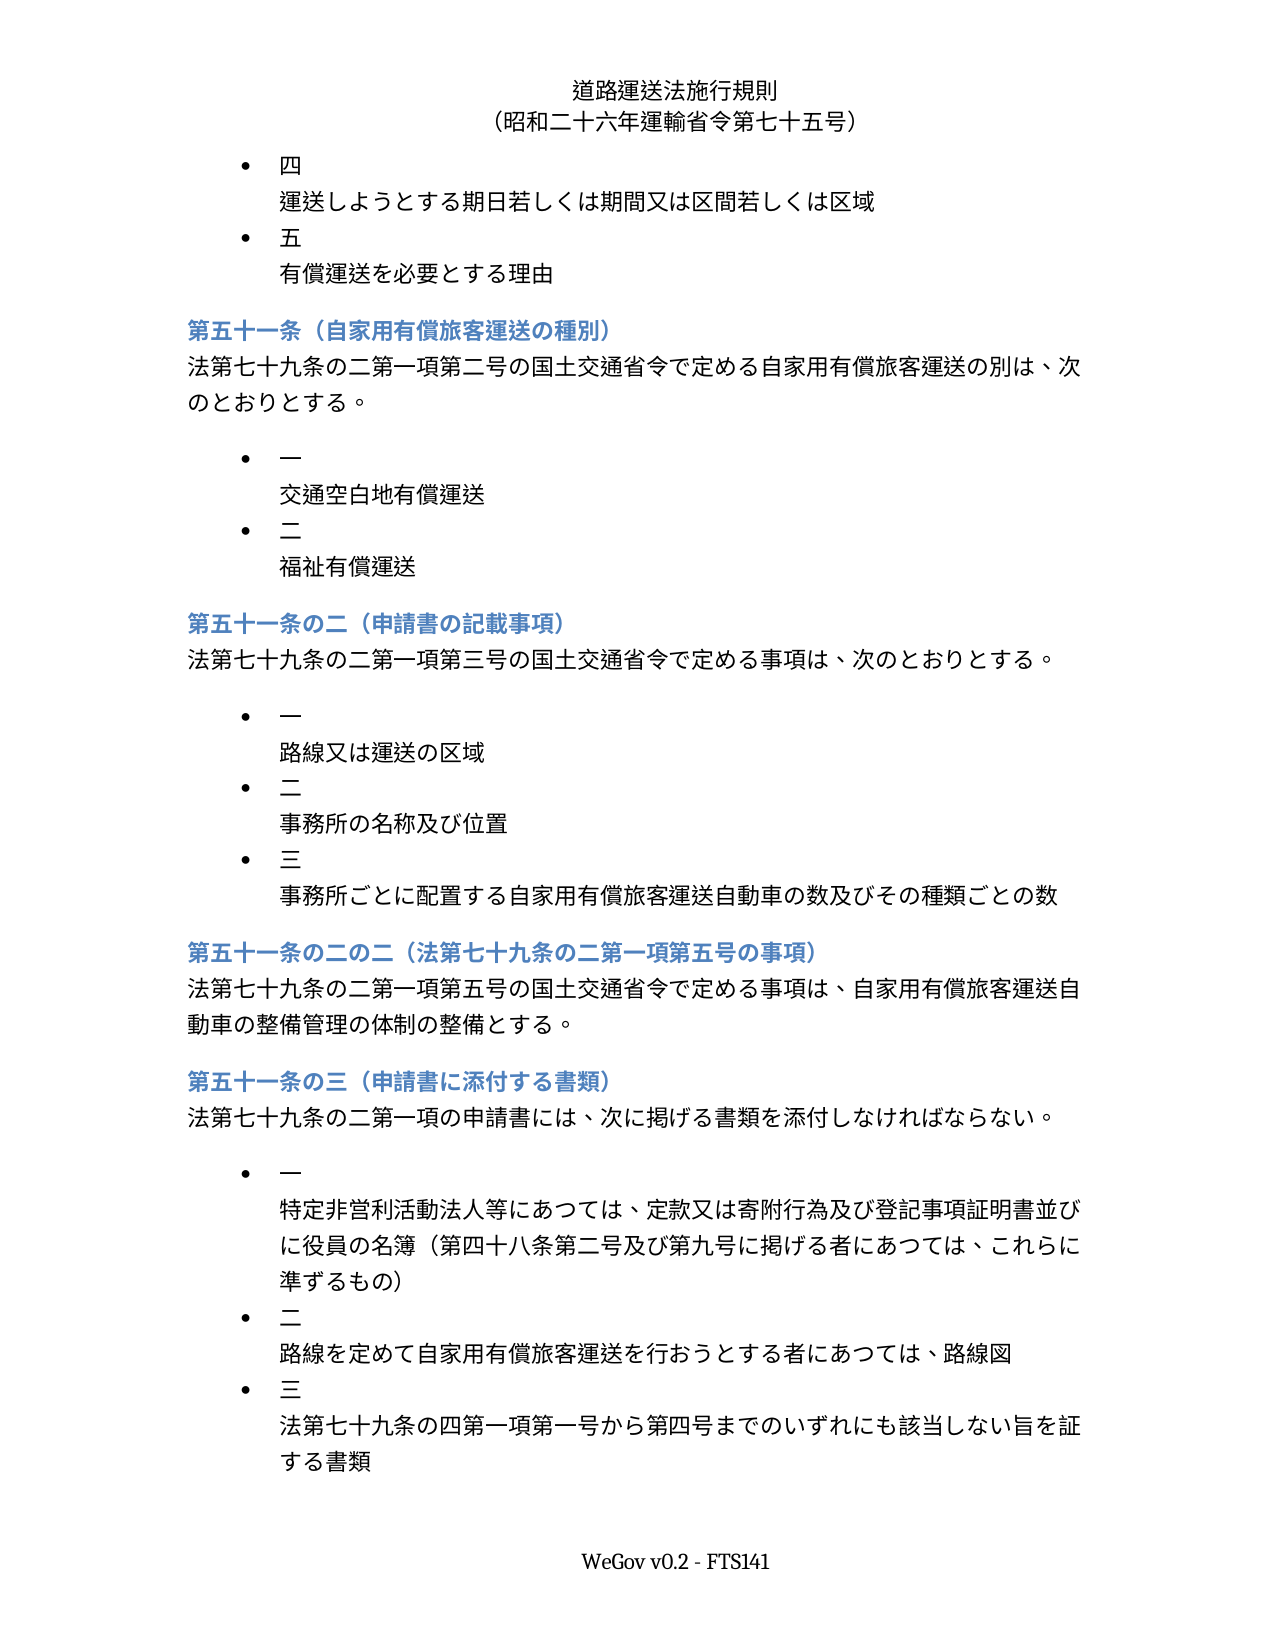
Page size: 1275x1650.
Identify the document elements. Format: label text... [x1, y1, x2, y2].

list 三 事務所ごとに配置する自家用有償旅客運送自動車の数及びその種類ごとの数 [242, 844, 1087, 911]
list 一 路線又は運送の区域 [242, 701, 1087, 768]
list 二 事務所の名称及び位置 [242, 772, 1087, 839]
subtitle 第五十一条（自家用有償旅客運送の種別） [187, 314, 1087, 346]
text 法第七十九条の二第一項第五号の国土交通省令で定める事項は、自家用有償旅客運送自動車の整備管理の体制の整備とする。 [187, 973, 1087, 1040]
list 三 法第七十九条の四第一項第一号から第四号までのいずれにも該当しない旨を証する書類 [242, 1374, 1087, 1477]
list 一 交通空白地有償運送 [242, 443, 1087, 510]
subtitle 第五十一条の二（申請書の記載事項） [187, 608, 1087, 639]
text 法第七十九条の二第一項第三号の国土交通省令で定める事項は、次のとおりとする。 [187, 644, 1087, 675]
text 法第七十九条の二第一項第二号の国土交通省令で定める自家用有償旅客運送の別は、次のとおりとする。 [187, 351, 1087, 418]
list 二 福祉有償運送 [242, 515, 1087, 582]
list 四 運送しようとする期日若しくは期間又は区間若しくは区域 [242, 150, 1087, 217]
subtitle 第五十一条の二の二（法第七十九条の二第一項第五号の事項） [187, 937, 1087, 968]
list 二 路線を定めて自家用有償旅客運送を行おうとする者にあつては、路線図 [242, 1302, 1087, 1369]
list 五 有償運送を必要とする理由 [242, 222, 1087, 289]
subtitle 第五十一条の三（申請書に添付する書類） [187, 1066, 1087, 1097]
list 一 特定非営利活動法人等にあつては、定款又は寄附行為及び登記事項証明書並びに役員の名簿（第四十八条第二号及び第九号に掲げる者にあつては、これらに準ずるもの） [242, 1158, 1087, 1297]
text 法第七十九条の二第一項の申請書には、次に掲げる書類を添付しなければならない。 [187, 1102, 1087, 1133]
